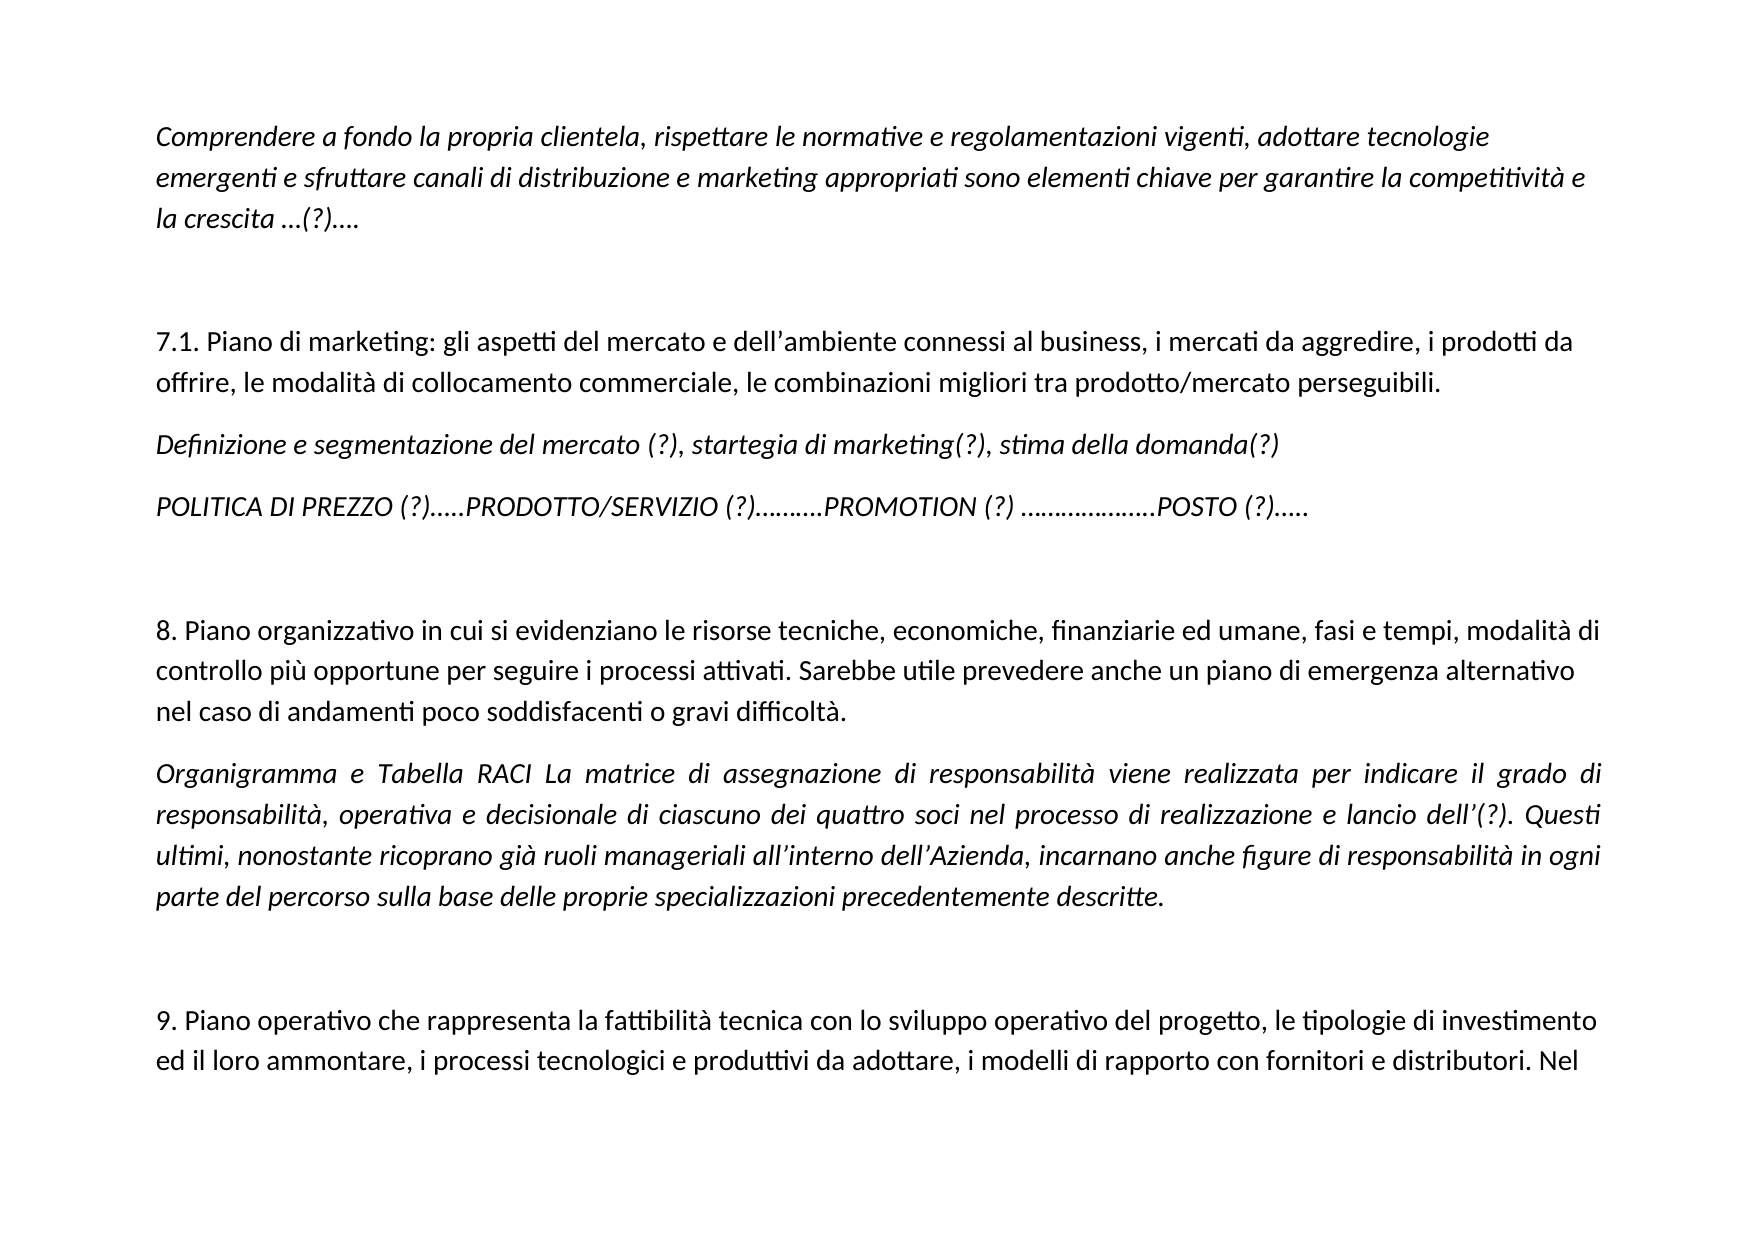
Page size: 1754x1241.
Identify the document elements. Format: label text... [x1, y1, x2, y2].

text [156, 1002, 1606, 1078]
text POLITICA DI PREZZO (?)…..PRODOTTO/SERVIZIO (?)……….PROMOTION (?) ………………..POSTO (?)….. [156, 488, 1606, 524]
text 8. Piano organizzativo in cui si evidenziano le risorse tecniche, economiche, finanziarie ed umane, fasi e tempi, modalità di controllo più opportune per seguire i processi attivati. Sarebbe utile prevedere anche un piano di emergenza alternativo nel caso di andamenti poco soddisfacenti o gravi difficoltà. [156, 612, 1606, 729]
text Organigramma e Tabella RACI La matrice di assegnazione di responsabilità viene realizzata per indicare il grado di responsabilità, operativa e decisionale di ciascuno dei quattro soci nel processo di realizzazione e lancio dell’(?). Questi ultimi, nonostante ricoprano già ruoli manageriali all’interno dell’Azienda, incarnano anche figure di responsabilità in ogni parte del percorso sulla base delle proprie specializzazioni precedentemente descritte. [156, 755, 1606, 914]
text 7.1. Piano di marketing: gli aspetti del mercato e dell’ambiente connessi al business, i mercati da aggredire, i prodotti da offrire, le modalità di collocamento commerciale, le combinazioni migliori tra prodotto/mercato perseguibili. [156, 323, 1606, 400]
text Definizione e segmentazione del mercato (?), startegia di marketing(?), stima della domanda(?) [156, 426, 1606, 462]
text Comprendere a fondo la propria clientela, rispettare le normative e regolamentazioni vigenti, adottare tecnologie emergenti e sfruttare canali di distribuzione e marketing appropriati sono elementi chiave per garantire la competitività e la crescita …(?)…. [156, 118, 1606, 236]
